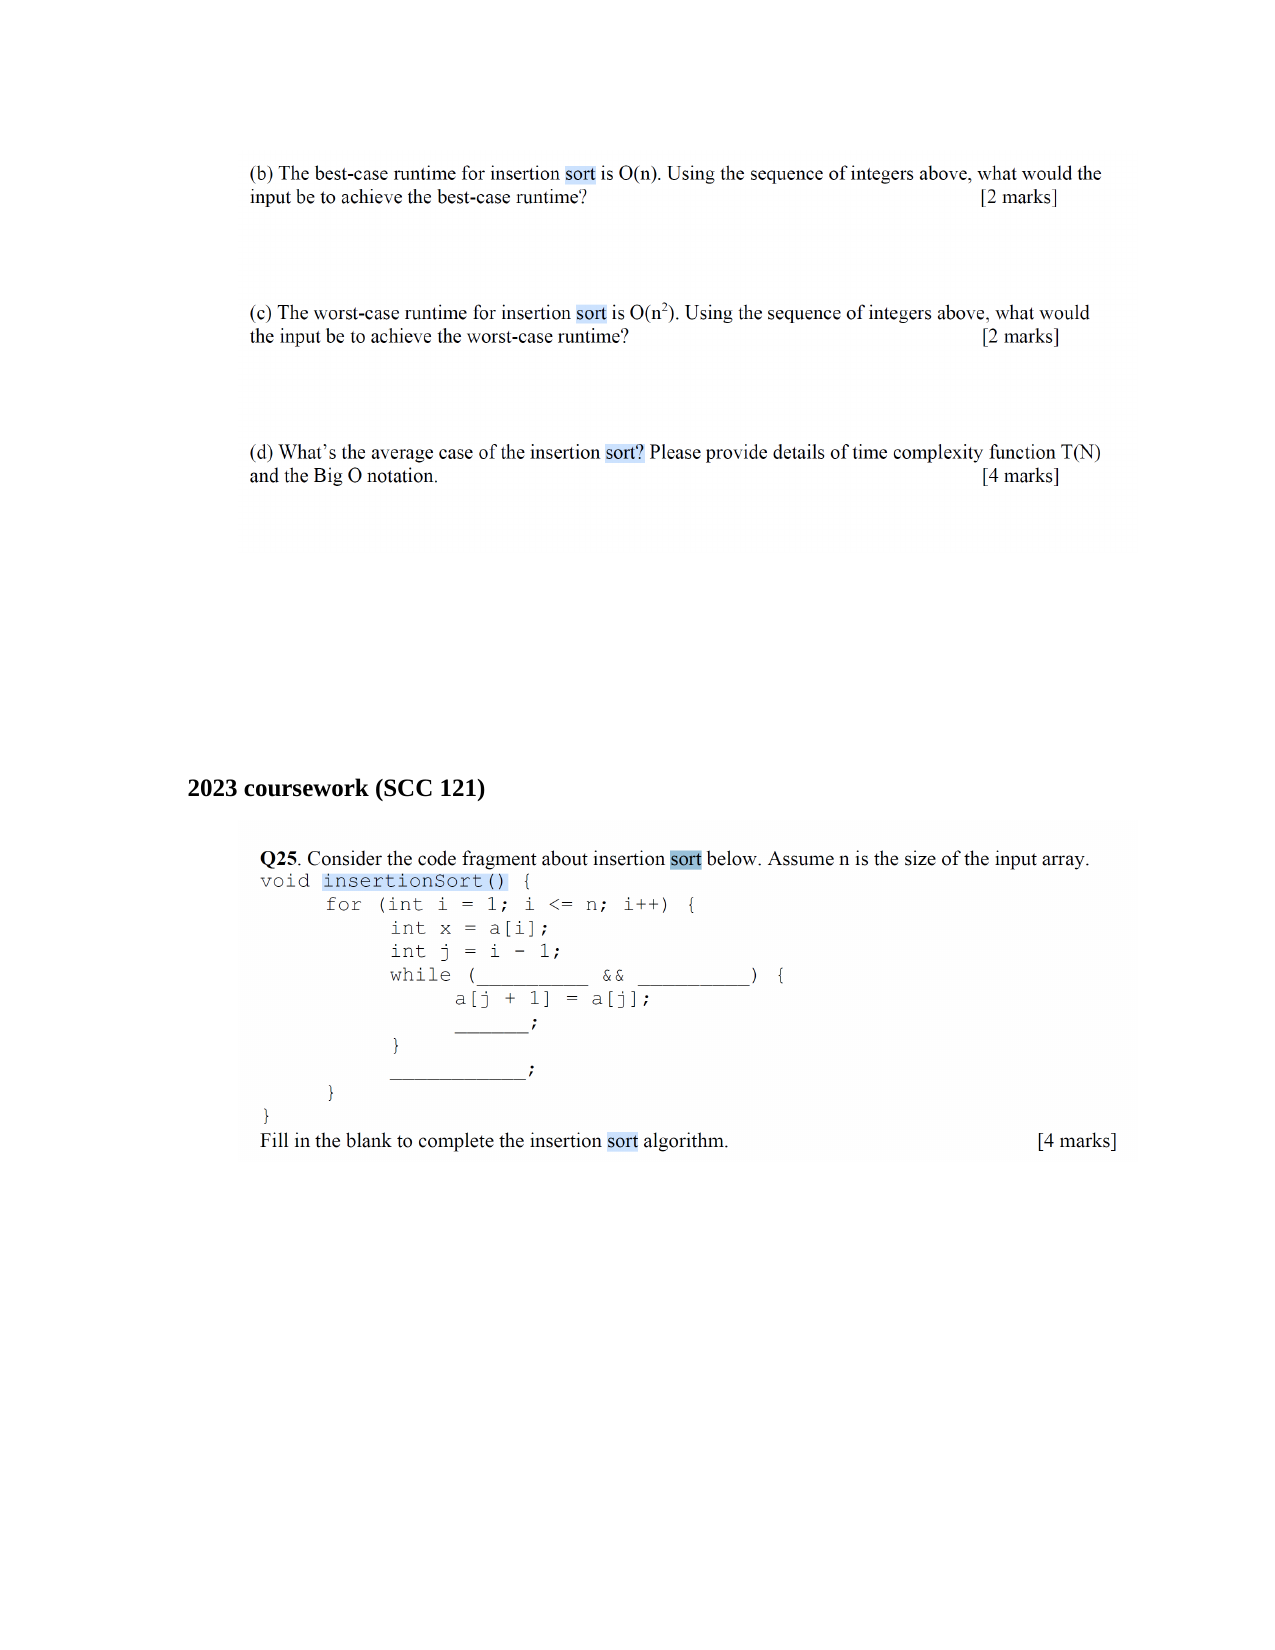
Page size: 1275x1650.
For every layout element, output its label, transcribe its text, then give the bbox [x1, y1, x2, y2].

picture [237, 150, 1138, 553]
subtitle 2023 coursework (SCC 121) [187, 773, 1087, 802]
picture [237, 820, 1138, 1162]
